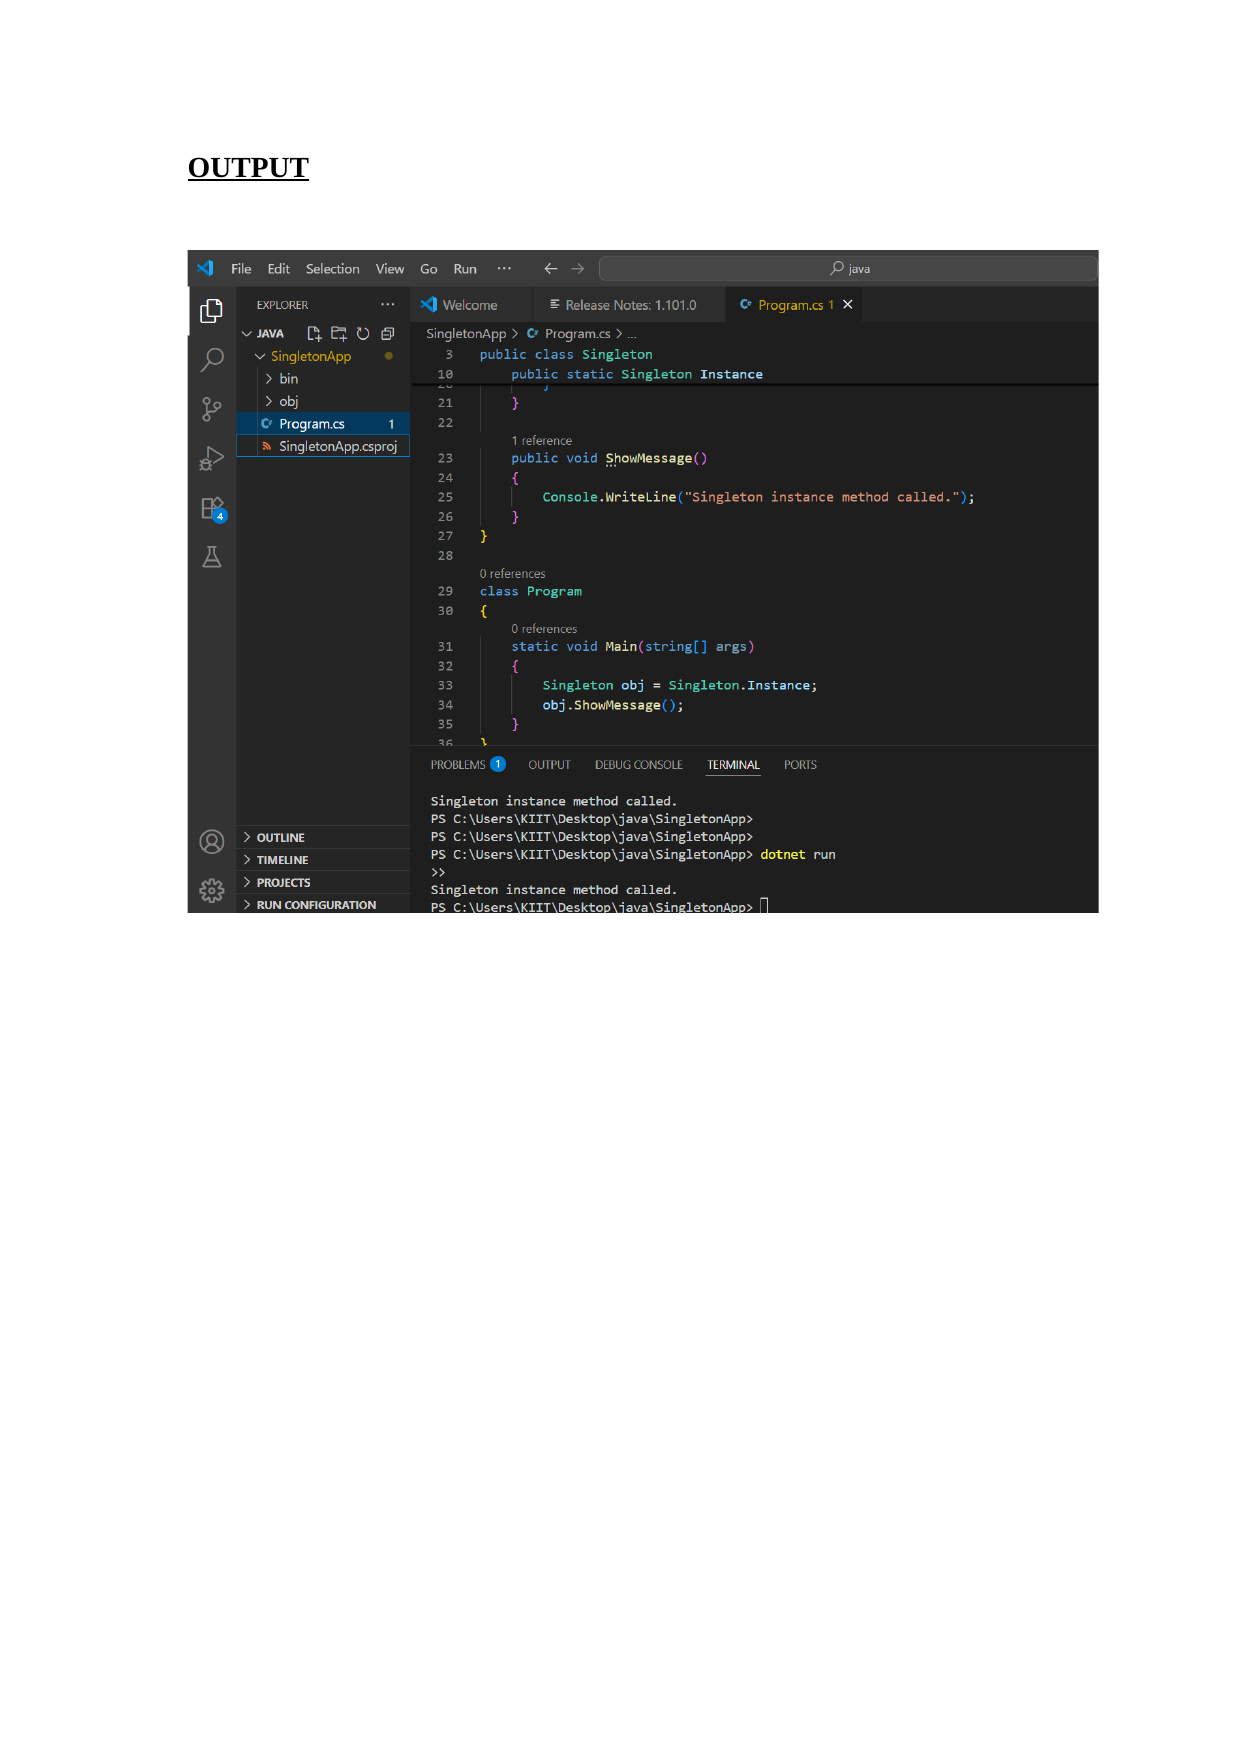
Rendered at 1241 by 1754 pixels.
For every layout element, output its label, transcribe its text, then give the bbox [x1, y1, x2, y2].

text OUTPUT [187, 150, 1053, 183]
picture [187, 250, 1099, 913]
